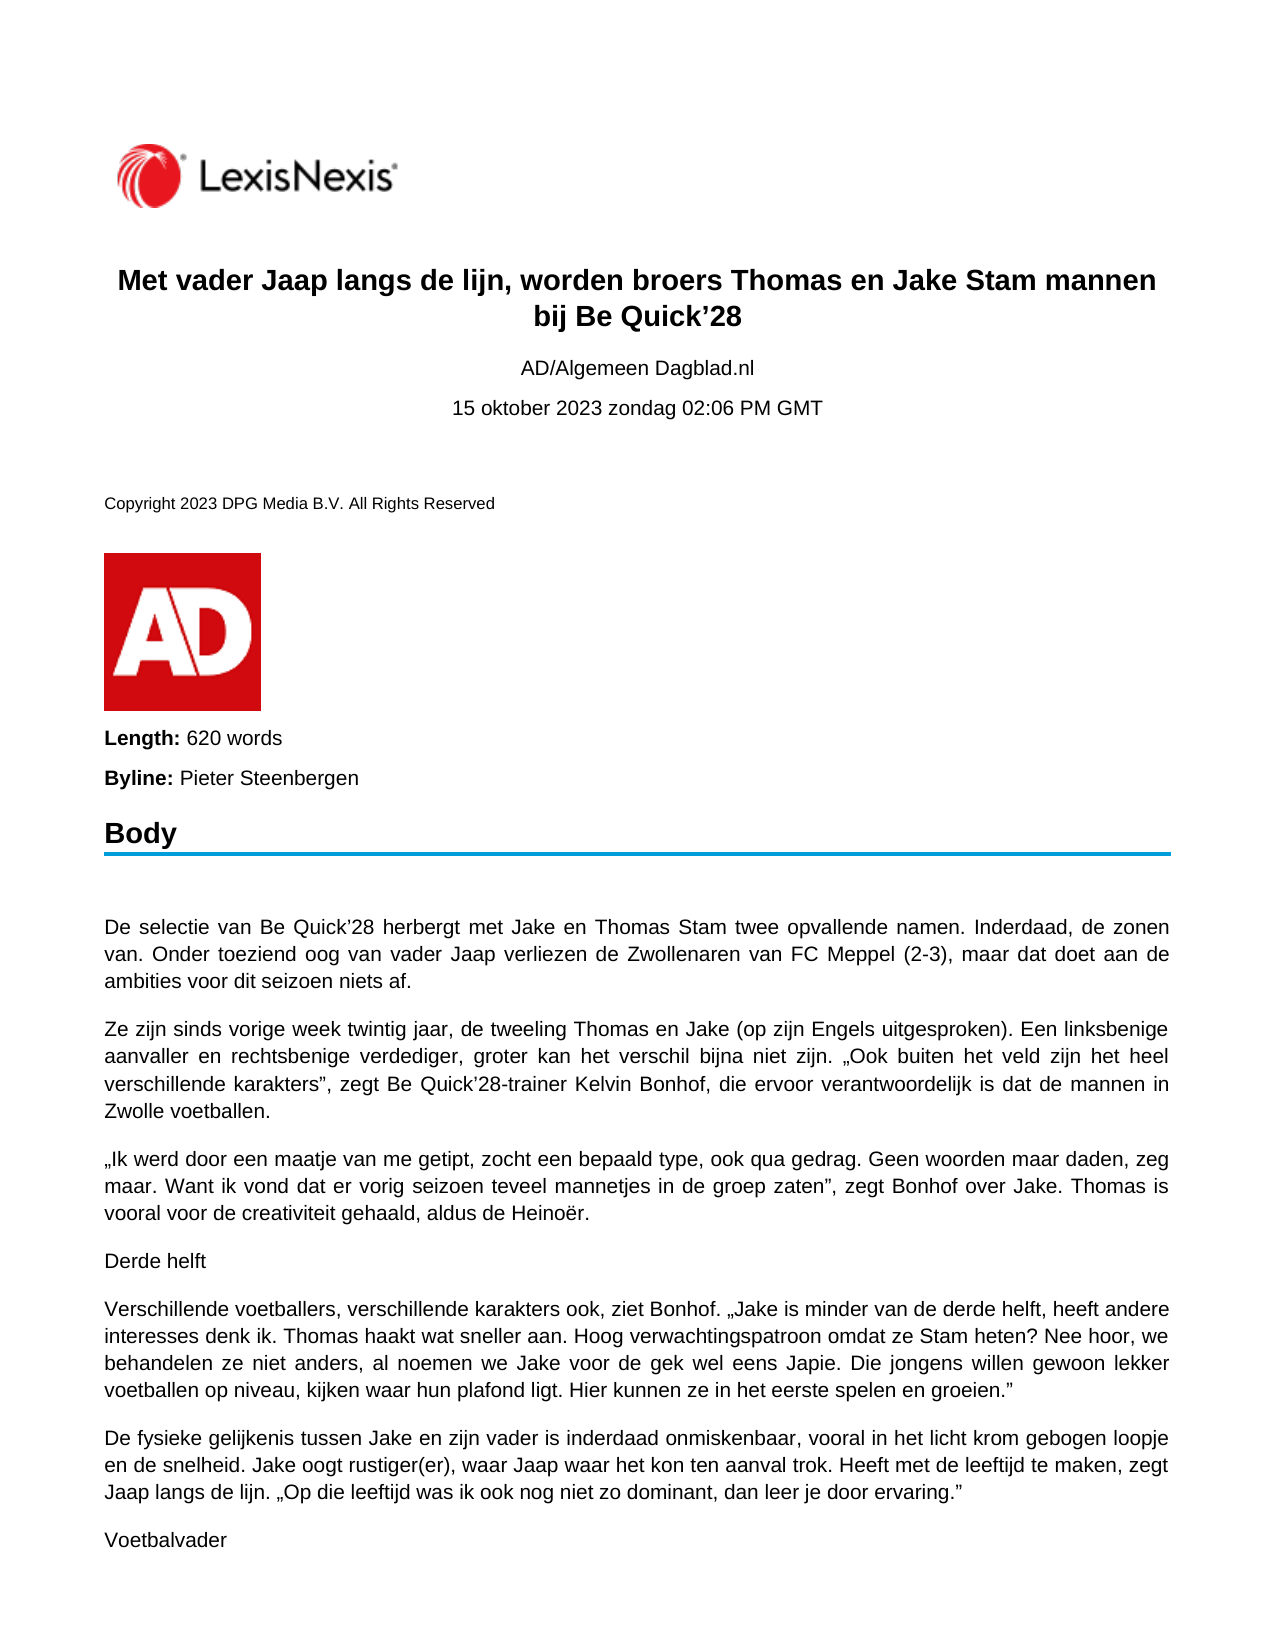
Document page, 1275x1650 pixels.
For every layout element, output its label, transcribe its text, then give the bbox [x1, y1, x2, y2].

text Derde helft [104, 1245, 1171, 1272]
text „Ik werd door een maatje van me getipt, zocht een bepaald type, ook qua gedrag. Geen woorden maar daden, zeg maar. Want ik vond dat er vorig seizoen teveel mannetjes in de groep zaten”, zegt Bonhof over Jake. Thomas is vooral voor de creativiteit gehaald, aldus de Heinoër. [104, 1143, 1171, 1224]
text De fysieke gelijkenis tussen Jake en zijn vader is inderdaad onmiskenbaar, vooral in het licht krom gebogen loopje en de snelheid. Jake oogt rustiger(er), waar Jaap waar het kon ten aanval trok. Heeft met de leeftijd te maken, zegt Jaap langs de lijn. „Op die leeftijd was ik ook nog niet zo dominant, dan leer je door ervaring.” [104, 1422, 1171, 1504]
text Ze zijn sinds vorige week twintig jaar, de tweeling Thomas en Jake (op zijn Engels uitgesproken). Een linksbenige aanvaller en rechtsbenige verdediger, groter kan het verschil bijna niet zijn. „Ook buiten het veld zijn het heel verschillende karakters”, zegt Be Quick’28-trainer Kelvin Bonhof, die ervoor verantwoordelijk is dat de mannen in Zwolle voetballen. [104, 1014, 1171, 1122]
text De selectie van Be Quick’28 herbergt met Jake en Thomas Stam twee opvallende namen. Inderdaad, de zonen van. Onder toeziend oog van vader Jaap verliezen de Zwollenaren van FC Meppel (2-3), maar dat doet aan de ambities voor dit seizoen niets af. [104, 912, 1171, 993]
text Verschillende voetballers, verschillende karakters ook, ziet Bonhof. „Jake is minder van de derde helft, heeft andere interesses denk ik. Thomas haakt wat sneller aan. Hoog verwachtingspatroon omdat ze Stam heten? Nee hoor, we behandelen ze niet anders, al noemen we Jake voor de gek wel eens Japie. Die jongens willen gewoon lekker voetballen op niveau, kijken waar hun plafond ligt. Hier kunnen ze in het eerste spelen en groeien.” [104, 1293, 1171, 1402]
text Byline: Pieter Steenbergen [104, 762, 1171, 789]
subtitle Met vader Jaap langs de lijn, worden broers Thomas en Jake Stam mannen bij Be Quick’28 [104, 261, 1171, 332]
text Length: 620 words [104, 723, 1171, 750]
text Body [104, 814, 1171, 850]
picture [104, 553, 261, 711]
text AD/Algemeen Dagblad.nl [104, 353, 1171, 380]
text Voetbalvader [104, 1524, 1171, 1552]
text Copyright 2023 DPG Media B.V. All Rights Reserved [104, 461, 1171, 513]
text 15 oktober 2023 zondag 02:06 PM GMT [104, 393, 1171, 420]
picture [104, 144, 412, 208]
